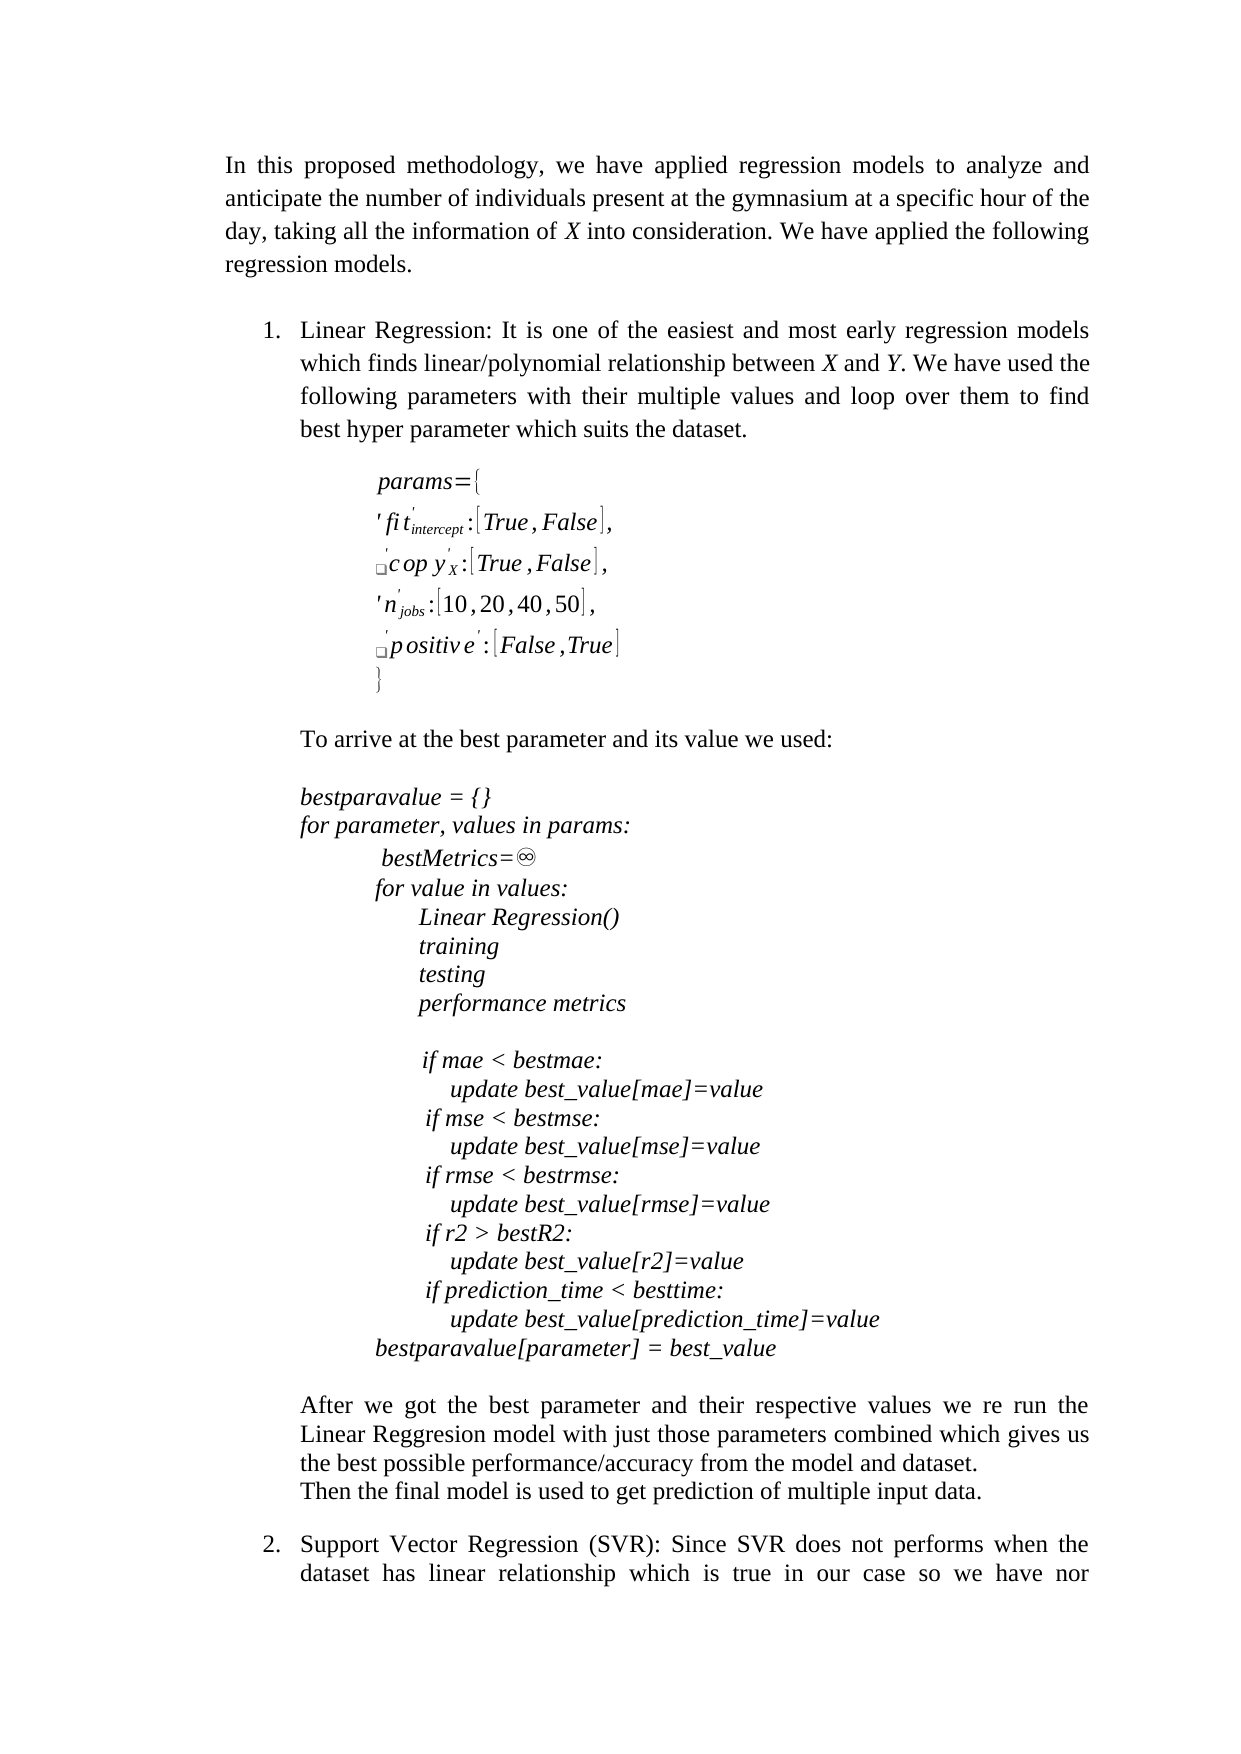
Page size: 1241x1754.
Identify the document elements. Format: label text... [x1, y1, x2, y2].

text Then the final model is used to get prediction of multiple input data. [300, 1476, 1090, 1505]
list In this proposed methodology, we have applied regression models to analyze and anticipate the number of individuals present at the gymnasium at a specific hour of the day, taking all the information of X into consideration. We have applied the following regression models. [225, 150, 1090, 278]
text Linear Regression() [225, 902, 1090, 931]
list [262, 1529, 1090, 1587]
text if mae < bestmae: [225, 1045, 1090, 1074]
text if mse < bestmse: [300, 1103, 1090, 1131]
text for value in values: [225, 873, 1090, 902]
text To arrive at the best parameter and its value we used: [225, 724, 1090, 753]
text bestparavalue = {} [225, 753, 1090, 811]
text for parameter, values in params: [225, 811, 1090, 839]
text update best_value[mae]=value [300, 1074, 1090, 1103]
text bestparavalue[parameter] = best_value [300, 1333, 1090, 1361]
list Linear Regression: It is one of the easiest and most early regression models which finds linear/polynomial relationship between X and Y. We have used the following parameters with their multiple values and loop over them to find best hyper parameter which suits the dataset. [262, 315, 1090, 443]
text performance metrics [225, 988, 1090, 1017]
text update best_value[r2]=value [300, 1246, 1090, 1275]
text if r2 > bestR2: [300, 1218, 1090, 1246]
text update best_value[mse]=value [300, 1131, 1090, 1160]
text if prediction_time < besttime: [300, 1275, 1090, 1304]
text training [225, 931, 1090, 959]
text After we got the best parameter and their respective values we re run the Linear Reggresion model with just those parameters combined which gives us the best possible performance/accuracy from the model and dataset. [300, 1390, 1090, 1476]
text if rmse < bestrmse: [300, 1160, 1090, 1189]
text testing [225, 959, 1090, 988]
text update best_value[rmse]=value [300, 1189, 1090, 1218]
text bestMetrics=♾️ [300, 839, 1090, 873]
text update best_value[prediction_time]=value [300, 1304, 1090, 1333]
